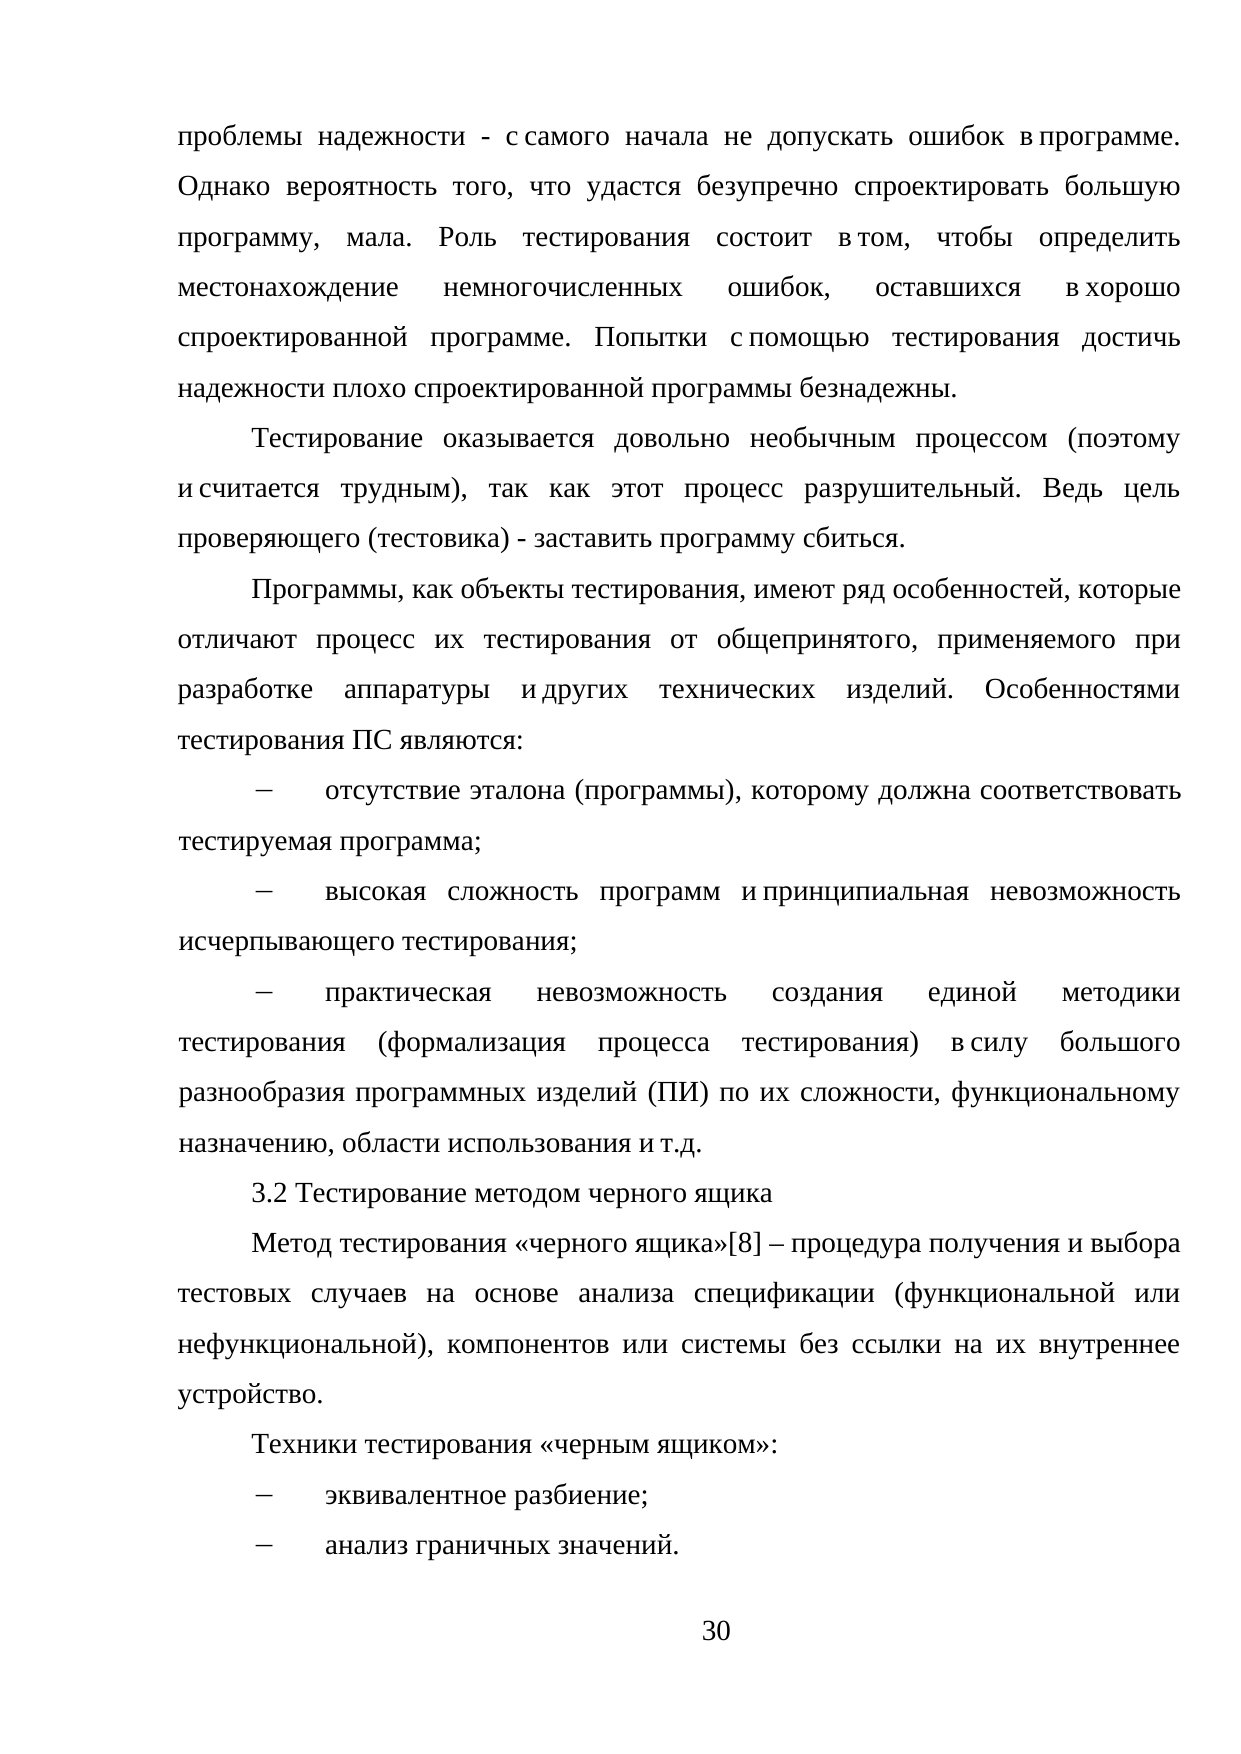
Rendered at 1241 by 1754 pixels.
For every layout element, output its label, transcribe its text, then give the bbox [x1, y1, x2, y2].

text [177, 118, 1181, 403]
list высокая сложность программ и принципиальная невозможность исчерпывающего тестирования; [178, 873, 1181, 957]
list эквивалентное разбиение; [178, 1477, 1181, 1511]
text Тестирование оказывается довольно необычным процессом (поэтому и считается трудным), так как этот процесс разрушительный. Ведь цель проверяющего (тестовика) - заставить программу сбиться. [177, 420, 1181, 554]
list анализ граничных значений. [178, 1527, 1181, 1561]
list отсутствие эталона (программы), которому должна соответ­ствовать тестируемая программа; [178, 772, 1181, 856]
text Техники тестирования «черным ящиком»: [177, 1427, 1181, 1460]
list практическая невозможность создания единой методики тестирования (формализация процесса тестирования) в силу большого разнообразия программных изделий (ПИ) по их сложности, функциональному назначению, области использования и т.д. [178, 974, 1181, 1158]
text Программы, как объекты тестирования, имеют ряд особенно­стей, которые отличают процесс их тестирования от общепринято­го, применяемого при разработке аппаратуры и других технических изделий. Особенностями тестирования ПС являются: [177, 571, 1181, 755]
subtitle 3.2 Тестирование методом черного ящика [177, 1175, 1181, 1208]
text Метод тестирования «черного ящика»[8] – процедура получения и выбора тестовых случаев на основе анализа спецификации (функциональной или нефункциональной), компонентов или системы без ссылки на их внутреннее устройство. [177, 1225, 1181, 1410]
